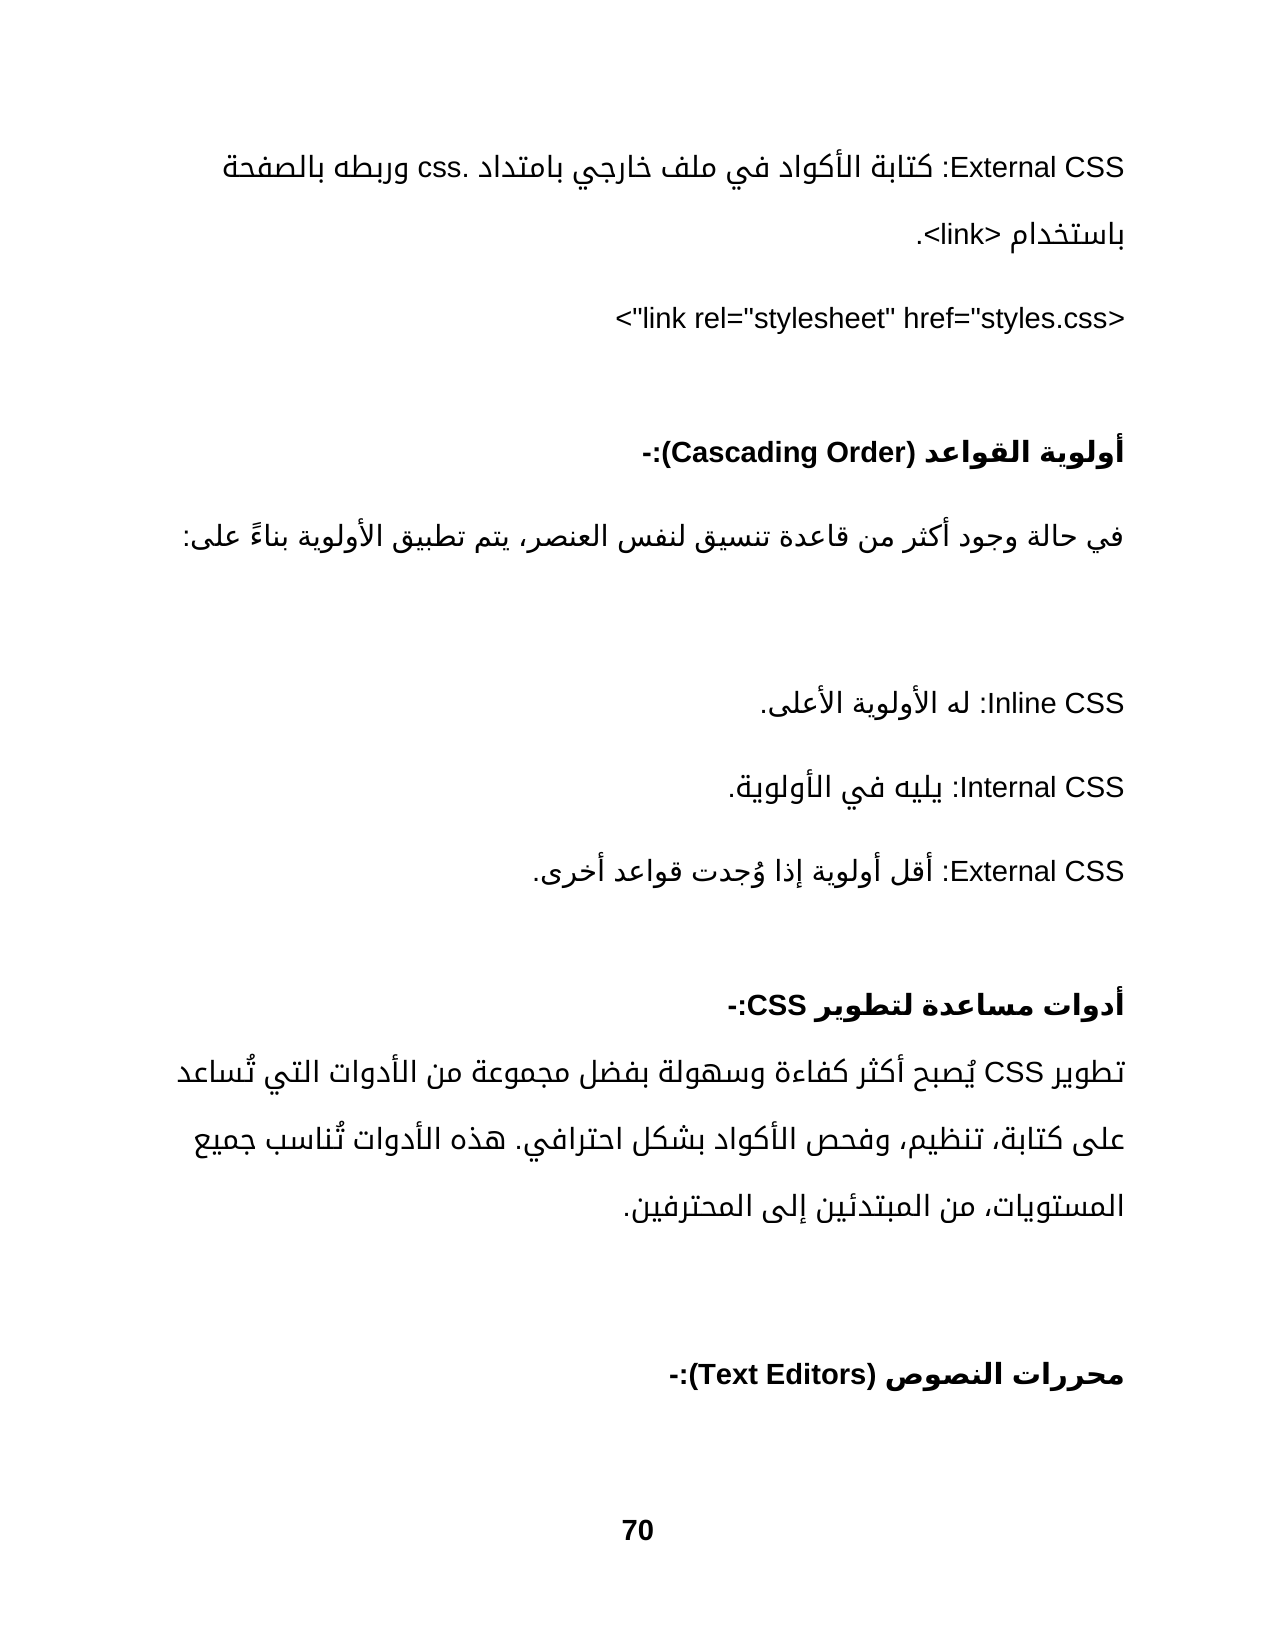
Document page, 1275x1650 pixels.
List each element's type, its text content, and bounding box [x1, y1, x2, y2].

text External CSS: أقل أولوية إذا وُجدت قواعد أخرى. أدوات مساعدة لتطوير CSS:- تطوير CSS يُصبح أكثر كفاءة وسهولة بفضل مجموعة من الأدوات التي تُساعد على كتابة، تنظيم، وفحص الأكواد بشكل احترافي. هذه الأدوات تُناسب جميع المستويات، من المبتدئين إلى المحترفين. [150, 854, 1125, 1223]
text Internal CSS: يليه في الأولوية. [150, 770, 1125, 804]
text أولوية القواعد (Cascading Order):- [150, 435, 1125, 469]
text في حالة وجود أكثر من قاعدة تنسيق لنفس العنصر، يتم تطبيق الأولوية بناءً على: [150, 519, 1125, 552]
text External CSS: كتابة الأكواد في ملف خارجي بامتداد .css وربطه بالصفحة باستخدام <link>. [150, 150, 1125, 251]
text <link rel="stylesheet" href="styles.css"> [150, 301, 1125, 390]
text Inline CSS: له الأولوية الأعلى. [150, 686, 1125, 720]
text محررات النصوص (Text Editors):- [150, 1357, 1125, 1390]
